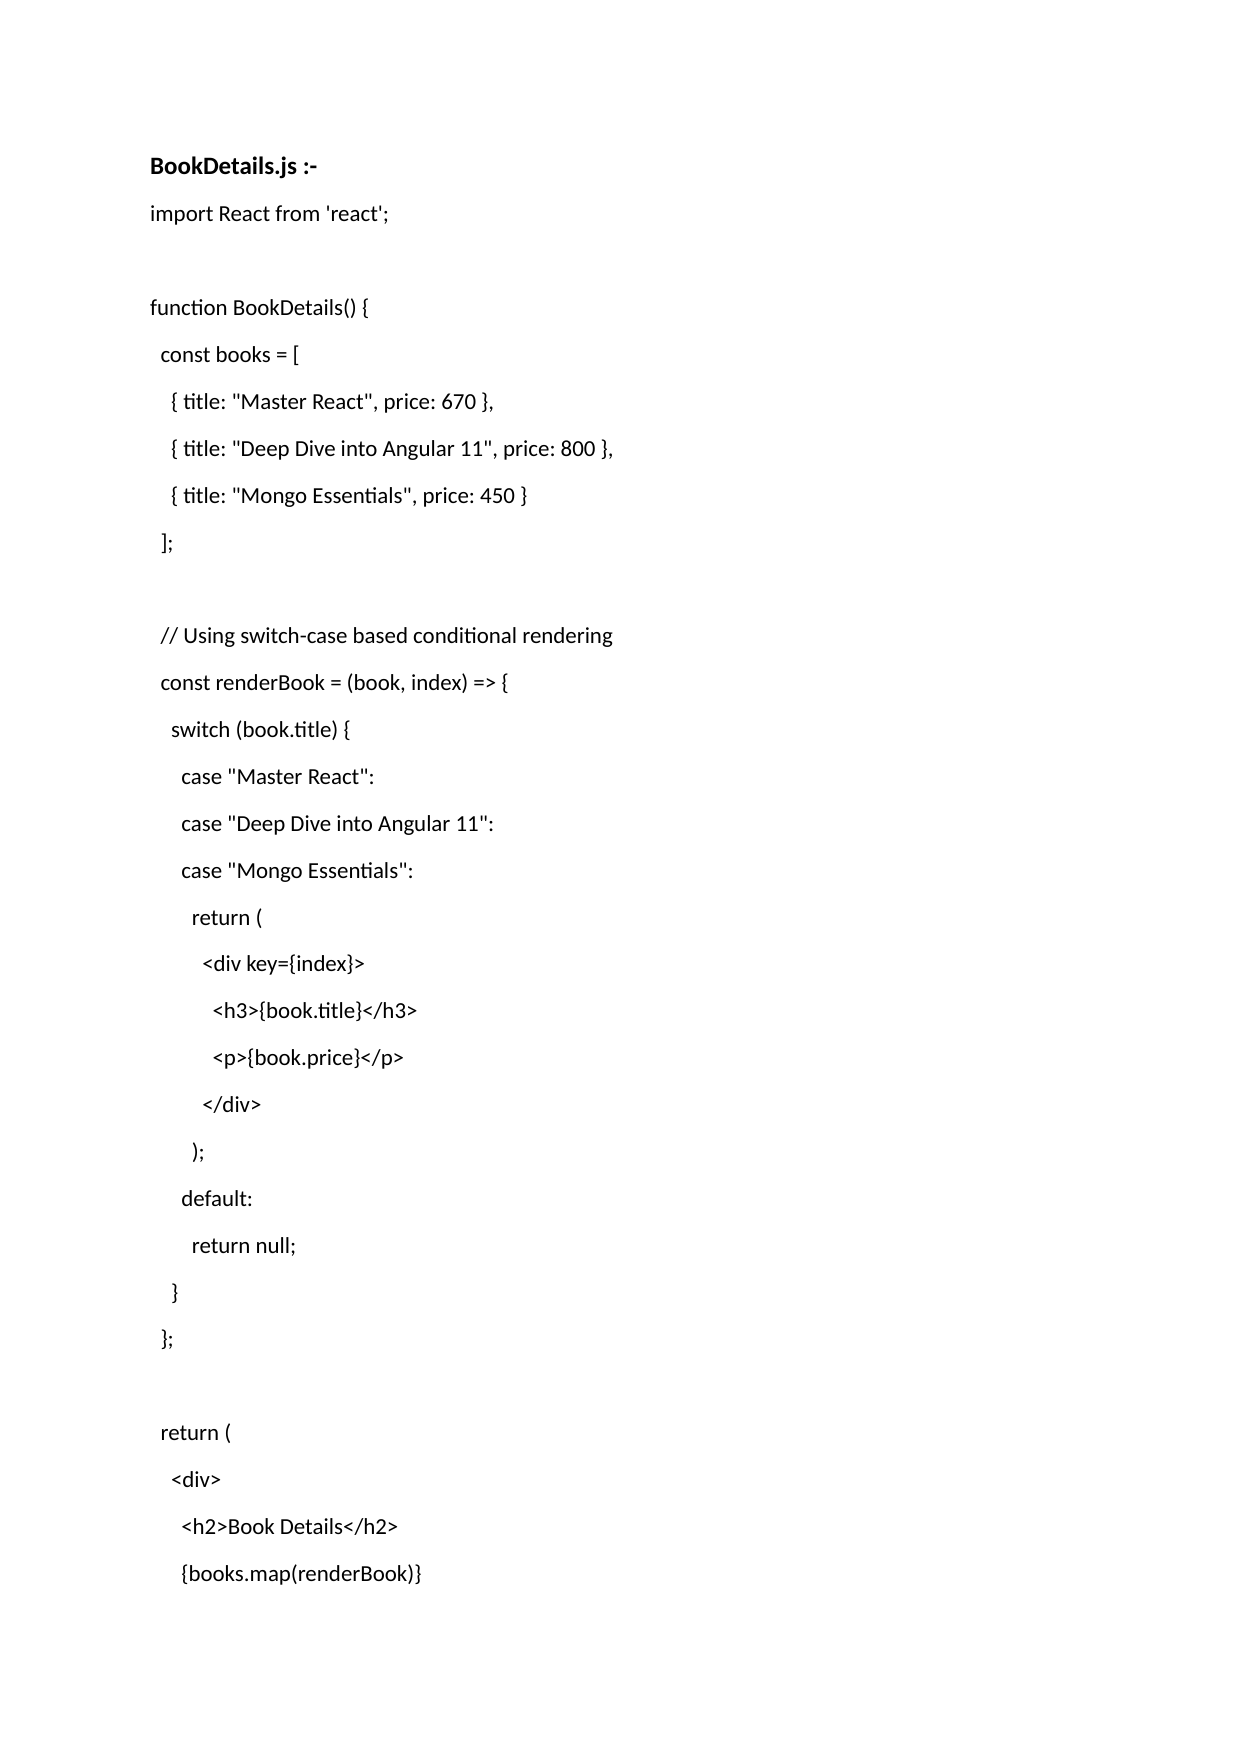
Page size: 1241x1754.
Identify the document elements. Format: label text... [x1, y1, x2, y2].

text const renderBook = (book, index) => { [150, 668, 1090, 696]
text switch (book.title) { [150, 715, 1090, 743]
text {books.map(renderBook)} [150, 1559, 1090, 1587]
text return ( [150, 903, 1090, 931]
text case "Master React": [150, 762, 1090, 790]
text const books = [ [150, 340, 1090, 368]
text } [150, 1278, 1090, 1306]
text default: [150, 1184, 1090, 1212]
text case "Deep Dive into Angular 11": [150, 809, 1090, 837]
text <h3>{book.title}</h3> [150, 996, 1090, 1024]
text <p>{book.price}</p> [150, 1043, 1090, 1071]
text import React from 'react'; [150, 199, 1090, 228]
text return null; [150, 1231, 1090, 1259]
text { title: "Mongo Essentials", price: 450 } [150, 481, 1090, 509]
text // Using switch-case based conditional rendering [150, 621, 1090, 649]
text <div key={index}> [150, 949, 1090, 978]
text }; [150, 1324, 1090, 1353]
text return ( [150, 1418, 1090, 1446]
text function BookDetails() { [150, 293, 1090, 321]
text </div> [150, 1090, 1090, 1118]
text case "Mongo Essentials": [150, 856, 1090, 884]
text ]; [150, 528, 1090, 556]
text <div> [150, 1465, 1090, 1493]
text ); [150, 1137, 1090, 1165]
text { title: "Deep Dive into Angular 11", price: 800 }, [150, 434, 1090, 462]
text BookDetails.js :- [150, 150, 1090, 181]
text { title: "Master React", price: 670 }, [150, 387, 1090, 415]
text <h2>Book Details</h2> [150, 1512, 1090, 1540]
